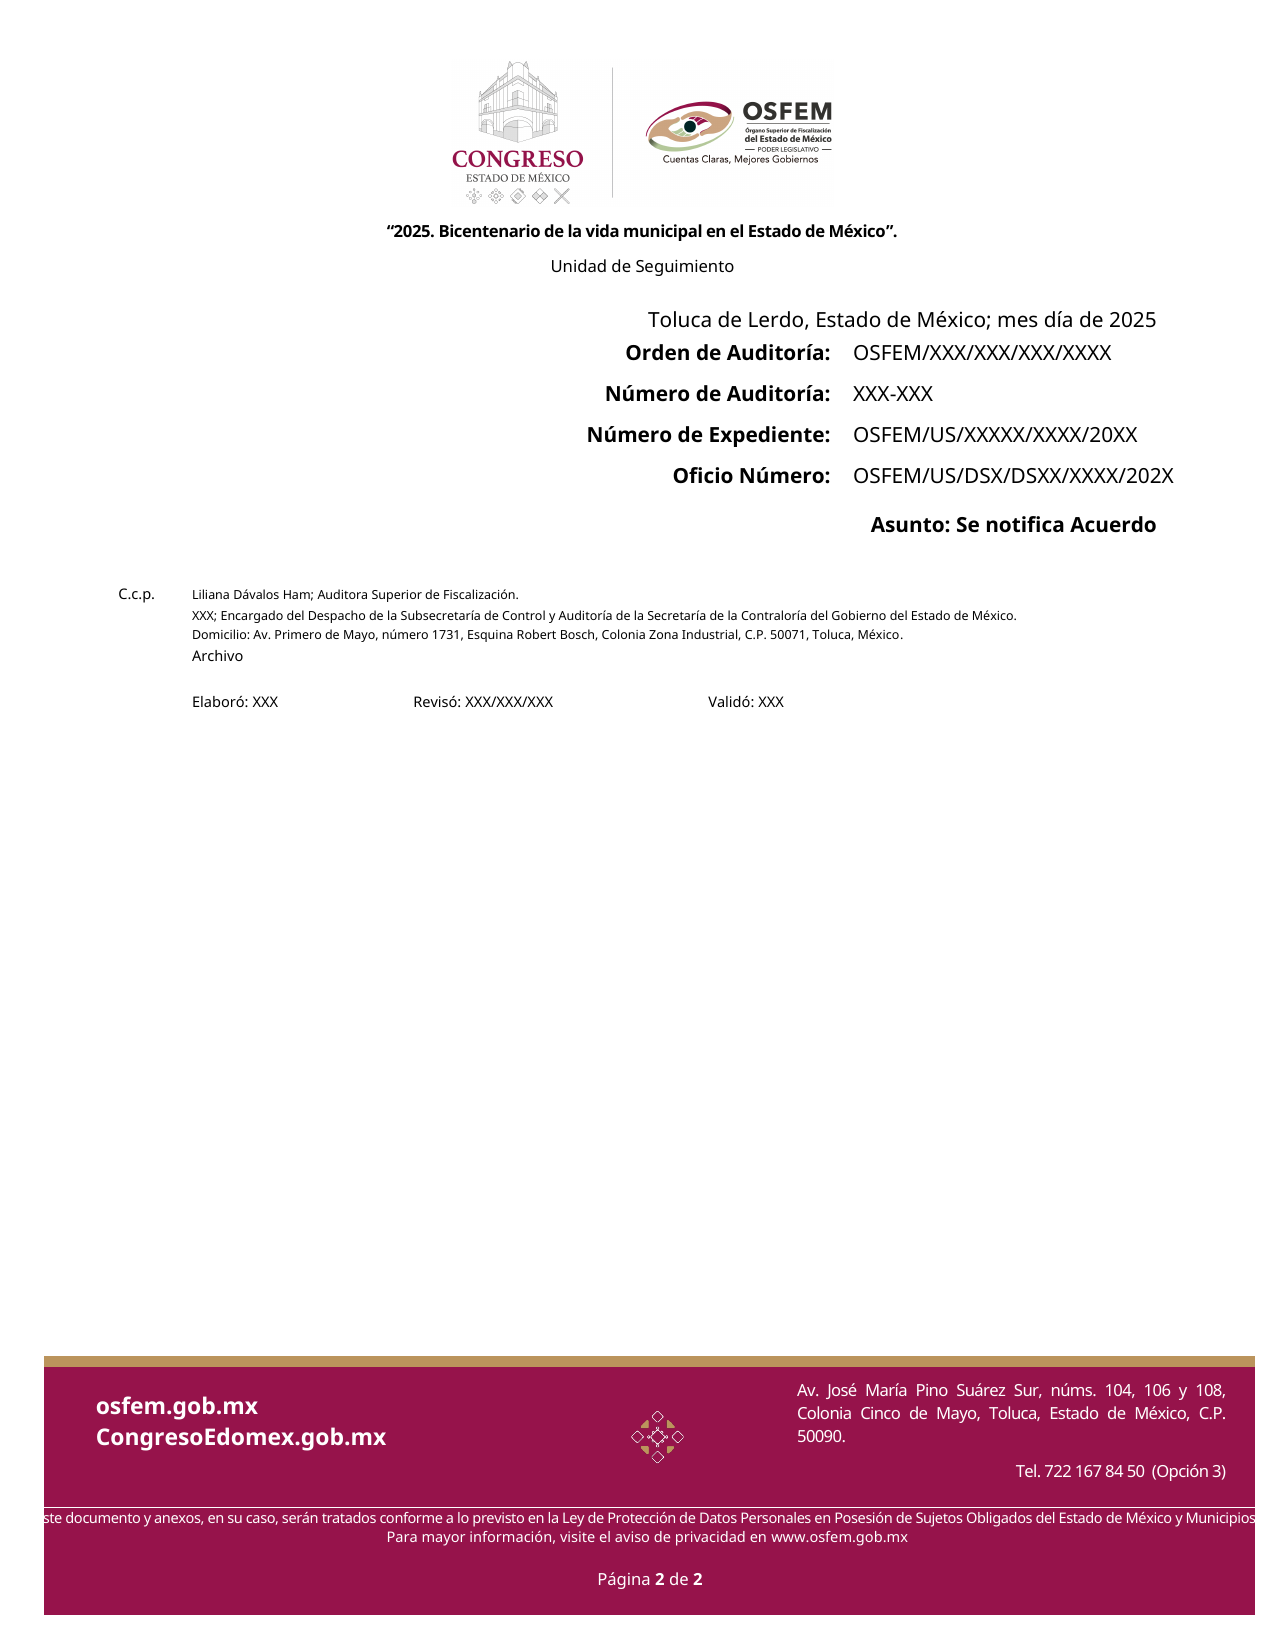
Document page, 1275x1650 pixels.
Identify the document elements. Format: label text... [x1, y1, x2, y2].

text Elaboró: XXX Revisó: XXX/XXX/XXX Validó: XXX [192, 691, 1157, 711]
picture [451, 59, 834, 207]
text Archivo [118, 646, 1157, 666]
text XXX; Encargado del Despacho de la Subsecretaría de Control y Auditoría de la Secretaría de la Contraloría del Gobierno del Estado de México. [118, 607, 1157, 624]
text C.c.p. Liliana Dávalos Ham; Auditora Superior de Fiscalización. [118, 584, 1157, 604]
picture [630, 1410, 684, 1464]
text Domicilio: Av. Primero de Mayo, número 1731, Esquina Robert Bosch, Colonia Zona Industrial, C.P. 50071, Toluca, México. [118, 626, 1157, 643]
